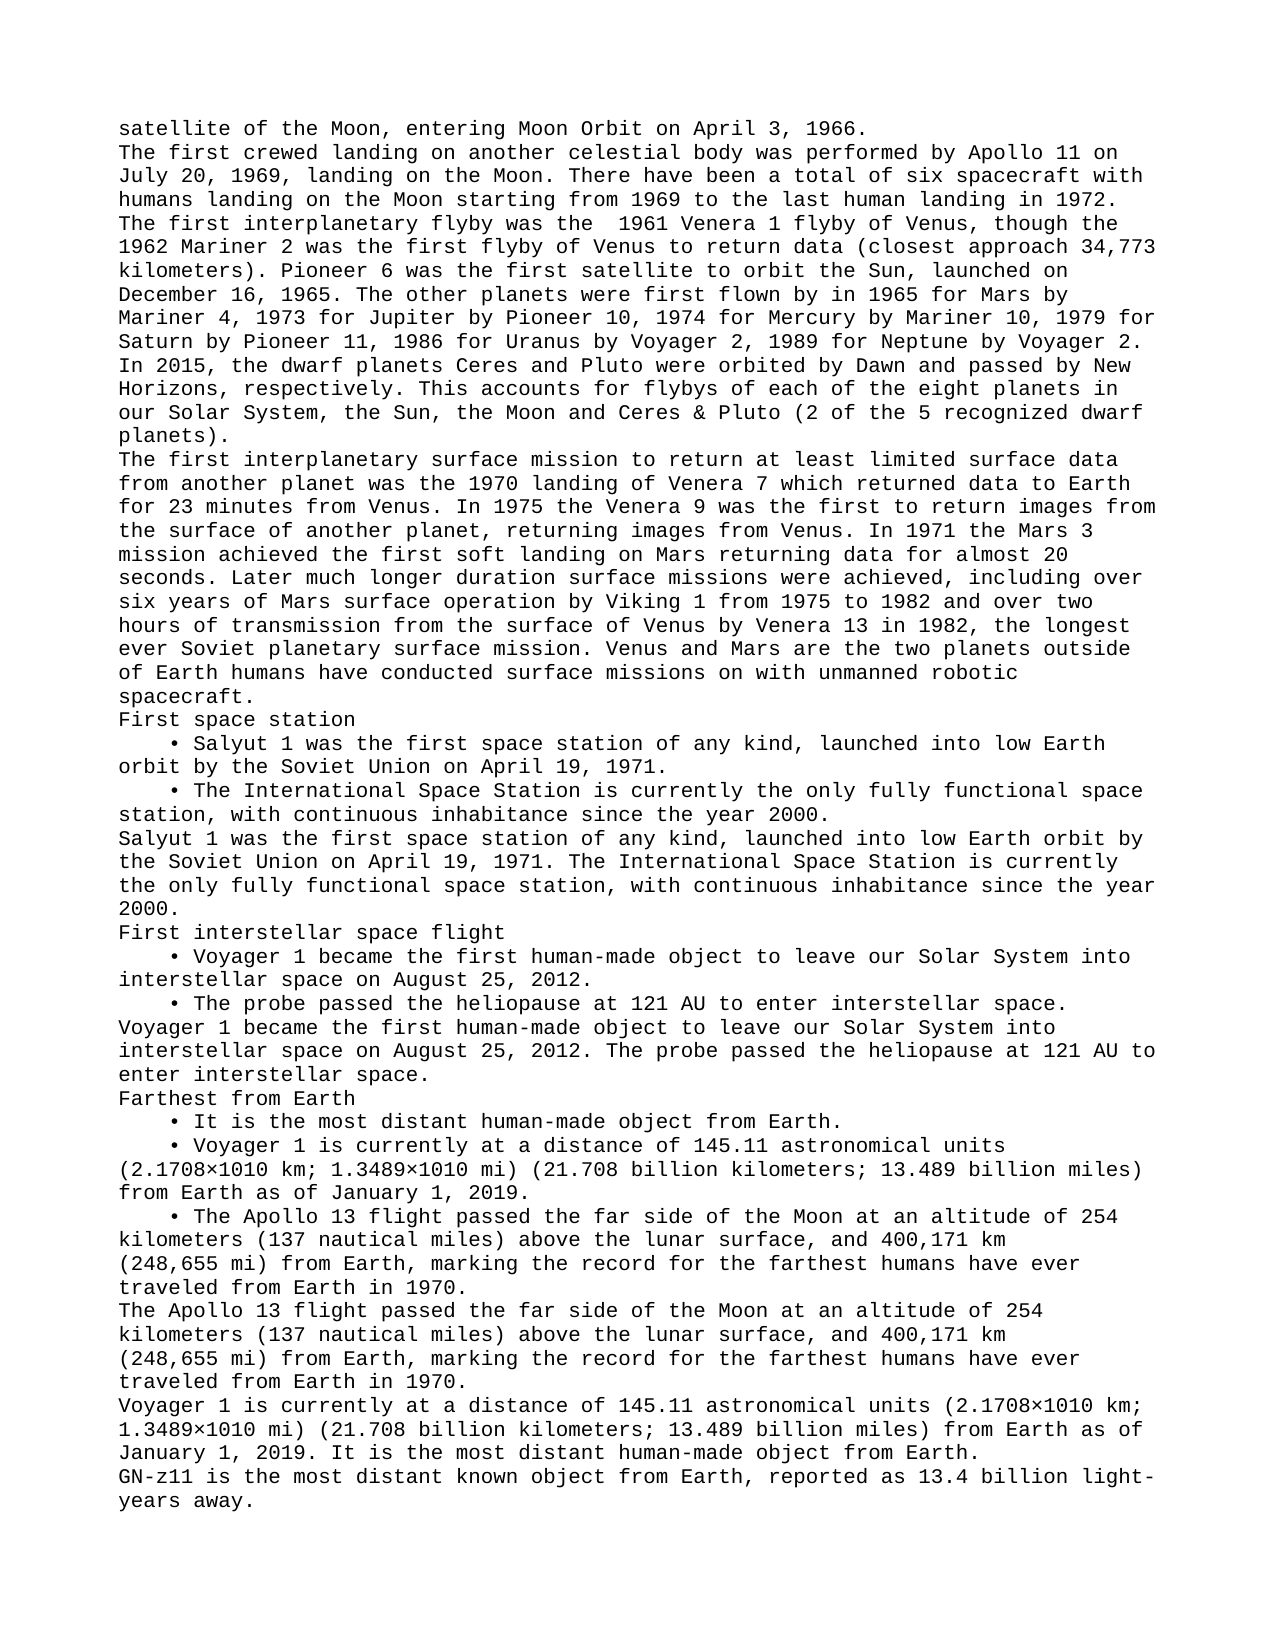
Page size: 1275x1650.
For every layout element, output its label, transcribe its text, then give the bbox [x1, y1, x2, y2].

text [118, 118, 1157, 142]
text The first crewed landing on another celestial body was performed by Apollo 11 on July 20, 1969, landing on the Moon. There have been a total of six spacecraft with humans landing on the Moon starting from 1969 to the last human landing in 1972. [118, 142, 1157, 213]
text Voyager 1 became the first human-made object to leave our Solar System into interstellar space on August 25, 2012. The probe passed the heliopause at 121 AU to enter interstellar space. [118, 1017, 1157, 1088]
text The first interplanetary flyby was the 1961 Venera 1 flyby of Venus, though the 1962 Mariner 2 was the first flyby of Venus to return data (closest approach 34,773 kilometers). Pioneer 6 was the first satellite to orbit the Sun, launched on December 16, 1965. The other planets were first flown by in 1965 for Mars by Mariner 4, 1973 for Jupiter by Pioneer 10, 1974 for Mercury by Mariner 10, 1979 for Saturn by Pioneer 11, 1986 for Uranus by Voyager 2, 1989 for Neptune by Voyager 2. In 2015, the dwarf planets Ceres and Pluto were orbited by Dawn and passed by New Horizons, respectively. This accounts for flybys of each of the eight planets in our Solar System, the Sun, the Moon and Ceres & Pluto (2 of the 5 recognized dwarf planets). [118, 213, 1157, 449]
text • The Apollo 13 flight passed the far side of the Moon at an altitude of 254 kilometers (137 nautical miles) above the lunar surface, and 400,171 km (248,655 mi) from Earth, marking the record for the farthest humans have ever traveled from Earth in 1970. [118, 1206, 1157, 1300]
text • The International Space Station is currently the only fully functional space station, with continuous inhabitance since the year 2000. [118, 780, 1157, 827]
text The first interplanetary surface mission to return at least limited surface data from another planet was the 1970 landing of Venera 7 which returned data to Earth for 23 minutes from Venus. In 1975 the Venera 9 was the first to return images from the surface of another planet, returning images from Venus. In 1971 the Mars 3 mission achieved the first soft landing on Mars returning data for almost 20 seconds. Later much longer duration surface missions were achieved, including over six years of Mars surface operation by Viking 1 from 1975 to 1982 and over two hours of transmission from the surface of Venus by Venera 13 in 1982, the longest ever Soviet planetary surface mission. Venus and Mars are the two planets outside of Earth humans have conducted surface missions on with unmanned robotic spacecraft. [118, 449, 1157, 709]
text Salyut 1 was the first space station of any kind, launched into low Earth orbit by the Soviet Union on April 19, 1971. The International Space Station is currently the only fully functional space station, with continuous inhabitance since the year 2000. [118, 827, 1157, 922]
text • Voyager 1 became the first human-made object to leave our Solar System into interstellar space on August 25, 2012. [118, 946, 1157, 993]
text • Voyager 1 is currently at a distance of 145.11 astronomical units (2.1708×1010 km; 1.3489×1010 mi) (21.708 billion kilometers; 13.489 billion miles) from Earth as of January 1, 2019. [118, 1135, 1157, 1206]
text The Apollo 13 flight passed the far side of the Moon at an altitude of 254 kilometers (137 nautical miles) above the lunar surface, and 400,171 km (248,655 mi) from Earth, marking the record for the farthest humans have ever traveled from Earth in 1970. [118, 1300, 1157, 1395]
text Farthest from Earth [118, 1088, 1157, 1111]
text Voyager 1 is currently at a distance of 145.11 astronomical units (2.1708×1010 km; 1.3489×1010 mi) (21.708 billion kilometers; 13.489 billion miles) from Earth as of January 1, 2019. It is the most distant human-made object from Earth. [118, 1395, 1157, 1466]
text First interstellar space flight [118, 922, 1157, 946]
text • The probe passed the heliopause at 121 AU to enter interstellar space. [118, 993, 1157, 1017]
text • It is the most distant human-made object from Earth. [118, 1111, 1157, 1135]
text First space station [118, 709, 1157, 733]
text GN-z11 is the most distant known object from Earth, reported as 13.4 billion light-years away. [118, 1466, 1157, 1513]
text • Salyut 1 was the first space station of any kind, launched into low Earth orbit by the Soviet Union on April 19, 1971. [118, 733, 1157, 780]
